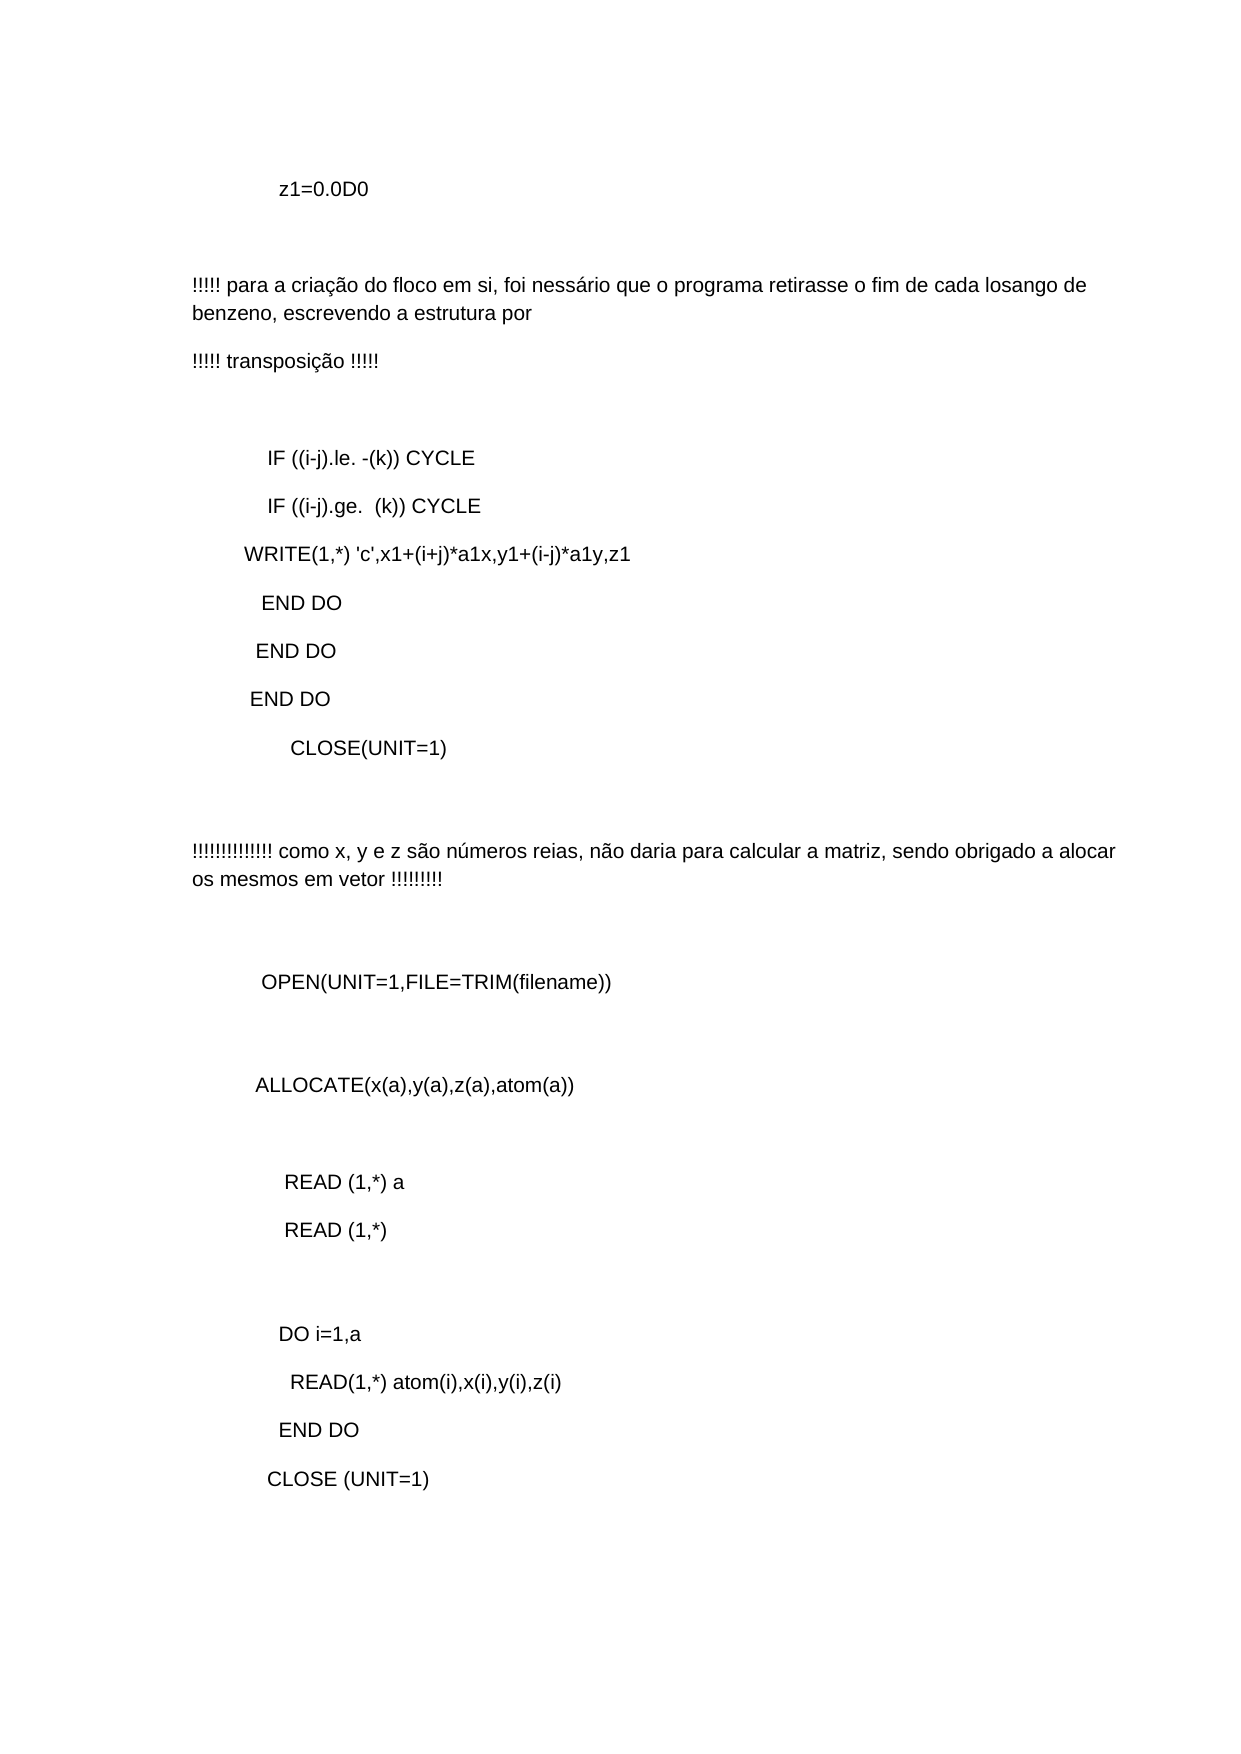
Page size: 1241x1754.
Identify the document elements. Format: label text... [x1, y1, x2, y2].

text z1=0.0D0 [192, 176, 1122, 200]
text !!!!!!!!!!!!!! como x, y e z são números reias, não daria para calcular a matriz, sendo obrigado a alocar os mesmos em vetor !!!!!!!!! [192, 839, 1122, 890]
text READ(1,*) atom(i),x(i),y(i),z(i) [192, 1370, 1122, 1394]
text WRITE(1,*) 'c',x1+(i+j)*a1x,y1+(i-j)*a1y,z1 [192, 542, 1122, 566]
text DO i=1,a [192, 1321, 1122, 1345]
text !!!!! para a criação do floco em si, foi nessário que o programa retirasse o fim de cada losango de benzeno, escrevendo a estrutura por [192, 273, 1122, 324]
text IF ((i-j).le. -(k)) CYCLE [192, 446, 1122, 469]
text IF ((i-j).ge. (k)) CYCLE [192, 494, 1122, 518]
text END DO [192, 687, 1122, 711]
text READ (1,*) a [192, 1170, 1122, 1194]
text END DO [192, 639, 1122, 663]
text READ (1,*) [192, 1218, 1122, 1242]
text ALLOCATE(x(a),y(a),z(a),atom(a)) [192, 1073, 1122, 1097]
text CLOSE(UNIT=1) [192, 736, 1122, 759]
text OPEN(UNIT=1,FILE=TRIM(filename)) [192, 970, 1122, 994]
text !!!!! transposição !!!!! [192, 349, 1122, 373]
text CLOSE (UNIT=1) [192, 1466, 1122, 1490]
text END DO [192, 591, 1122, 614]
text END DO [192, 1418, 1122, 1442]
